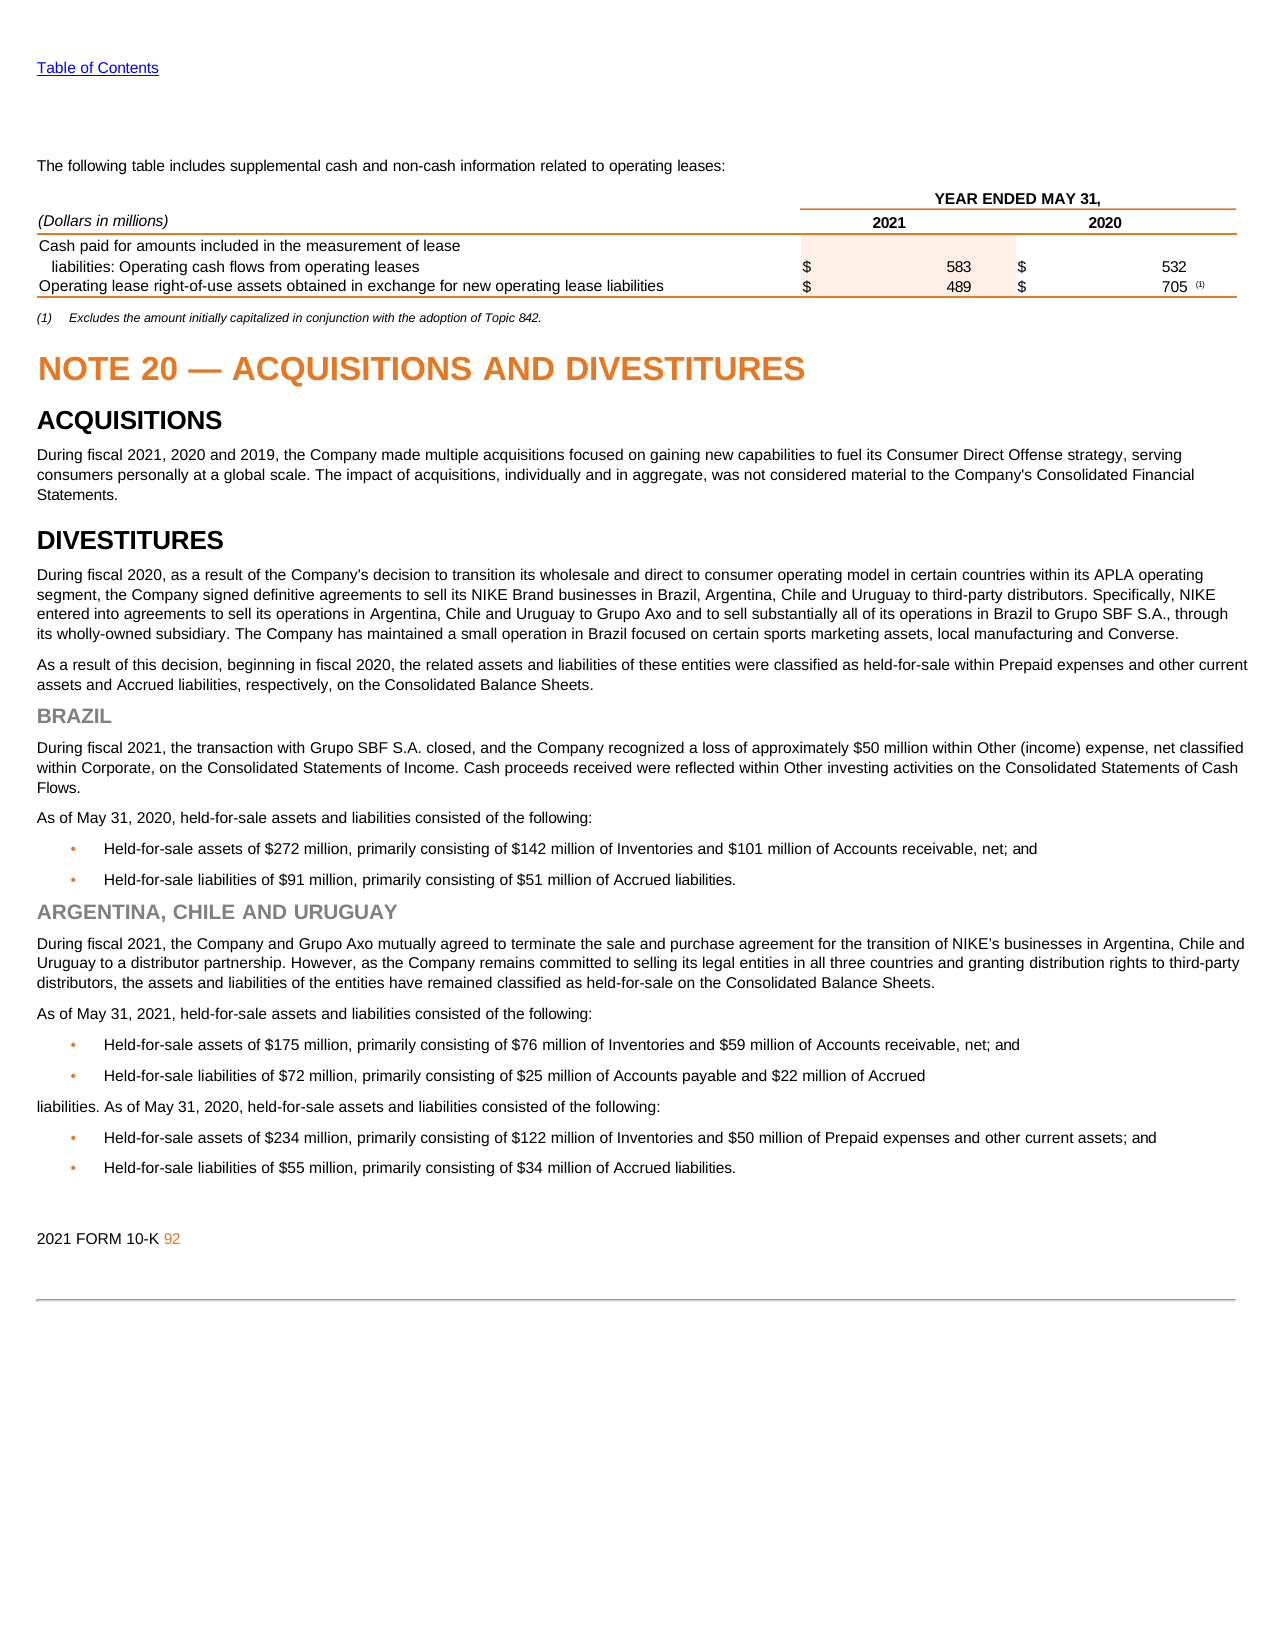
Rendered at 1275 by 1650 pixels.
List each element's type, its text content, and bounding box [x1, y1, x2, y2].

text As of May 31, 2020, held-for-sale assets and liabilities consisted of the following: [37, 809, 1248, 827]
list Held-for-sale assets of $272 million, primarily consisting of $142 million of Inventories and $101 million of Accounts receivable, net; and [70, 840, 1248, 858]
text 2021 FORM 10-K 92 [37, 1230, 1248, 1248]
list Held-for-sale assets of $175 million, primarily consisting of $76 million of Inventories and $59 million of Accounts receivable, net; and [70, 1036, 1248, 1054]
text During fiscal 2020, as a result of the Company's decision to transition its wholesale and direct to consumer operating model in certain countries within its APLA operating segment, the Company signed definitive agreements to sell its NIKE Brand businesses in Brazil, Argentina, Chile and Uruguay to third-party distributors. Specifically, NIKE entered into agreements to sell its operations in Argentina, Chile and Uruguay to Grupo Axo and to sell substantially all of its operations in Brazil to Grupo SBF S.A., through its wholly-owned subsidiary. The Company has maintained a small operation in Brazil focused on certain sports marketing assets, local manufacturing and Converse. [37, 566, 1235, 643]
text (Dollars in millions) 2021 2020 [38, 212, 1248, 232]
text During fiscal 2021, 2020 and 2019, the Company made multiple acquisitions focused on gaining new capabilities to fuel its Consumer Direct Offense strategy, serving consumers personally at a global scale. The impact of acquisitions, individually and in aggregate, was not considered material to the Company's Consolidated Financial Statements. [37, 446, 1235, 503]
subtitle ACQUISITIONS [37, 405, 1248, 435]
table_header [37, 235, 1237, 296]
list Held-for-sale liabilities of $91 million, primarily consisting of $51 million of Accrued liabilities. [70, 871, 1248, 889]
text During fiscal 2021, the transaction with Grupo SBF S.A. closed, and the Company recognized a loss of approximately $50 million within Other (income) expense, net classified within Corporate, on the Consolidated Statements of Income. Cash proceeds received were reflected within Other investing activities on the Consolidated Statements of Cash Flows. [37, 739, 1248, 796]
text YEAR ENDED MAY 31, [21, 189, 1101, 207]
text As a result of this decision, beginning in fiscal 2020, the related assets and liabilities of these entities were classified as held-for-sale within Prepaid expenses and other current assets and Accrued liabilities, respectively, on the Consolidated Balance Sheets. [37, 656, 1248, 693]
subtitle NOTE 20 — ACQUISITIONS AND DIVESTITURES [38, 349, 1248, 388]
list Held-for-sale assets of $234 million, primarily consisting of $122 million of Inventories and $50 million of Prepaid expenses and other current assets; and [70, 1128, 1248, 1146]
text During fiscal 2021, the Company and Grupo Axo mutually agreed to terminate the sale and purchase agreement for the transition of NIKE’s businesses in Argentina, Chile and Uruguay to a distributor partnership. However, as the Company remains committed to selling its legal entities in all three countries and granting distribution rights to third-party distributors, the assets and liabilities of the entities have remained classified as held-for-sale on the Consolidated Balance Sheets. [37, 934, 1248, 992]
list Held-for-sale liabilities of $55 million, primarily consisting of $34 million of Accrued liabilities. [70, 1159, 1248, 1177]
text The following table includes supplemental cash and non-cash information related to operating leases: [37, 157, 1248, 175]
text As of May 31, 2021, held-for-sale assets and liabilities consisted of the following: [37, 1005, 1248, 1023]
text (1) Excludes the amount initially capitalized in conjunction with the adoption of Topic 842. [37, 311, 1248, 325]
subtitle BRAZIL [37, 704, 1248, 728]
subtitle DIVESTITURES [37, 525, 1248, 555]
list Held-for-sale liabilities of $72 million, primarily consisting of $25 million of Accounts payable and $22 million of Accrued liabilities. As of May 31, 2020, held-for-sale assets and liabilities consisted of the following: [37, 1067, 983, 1116]
subtitle ARGENTINA, CHILE AND URUGUAY [37, 900, 1248, 924]
